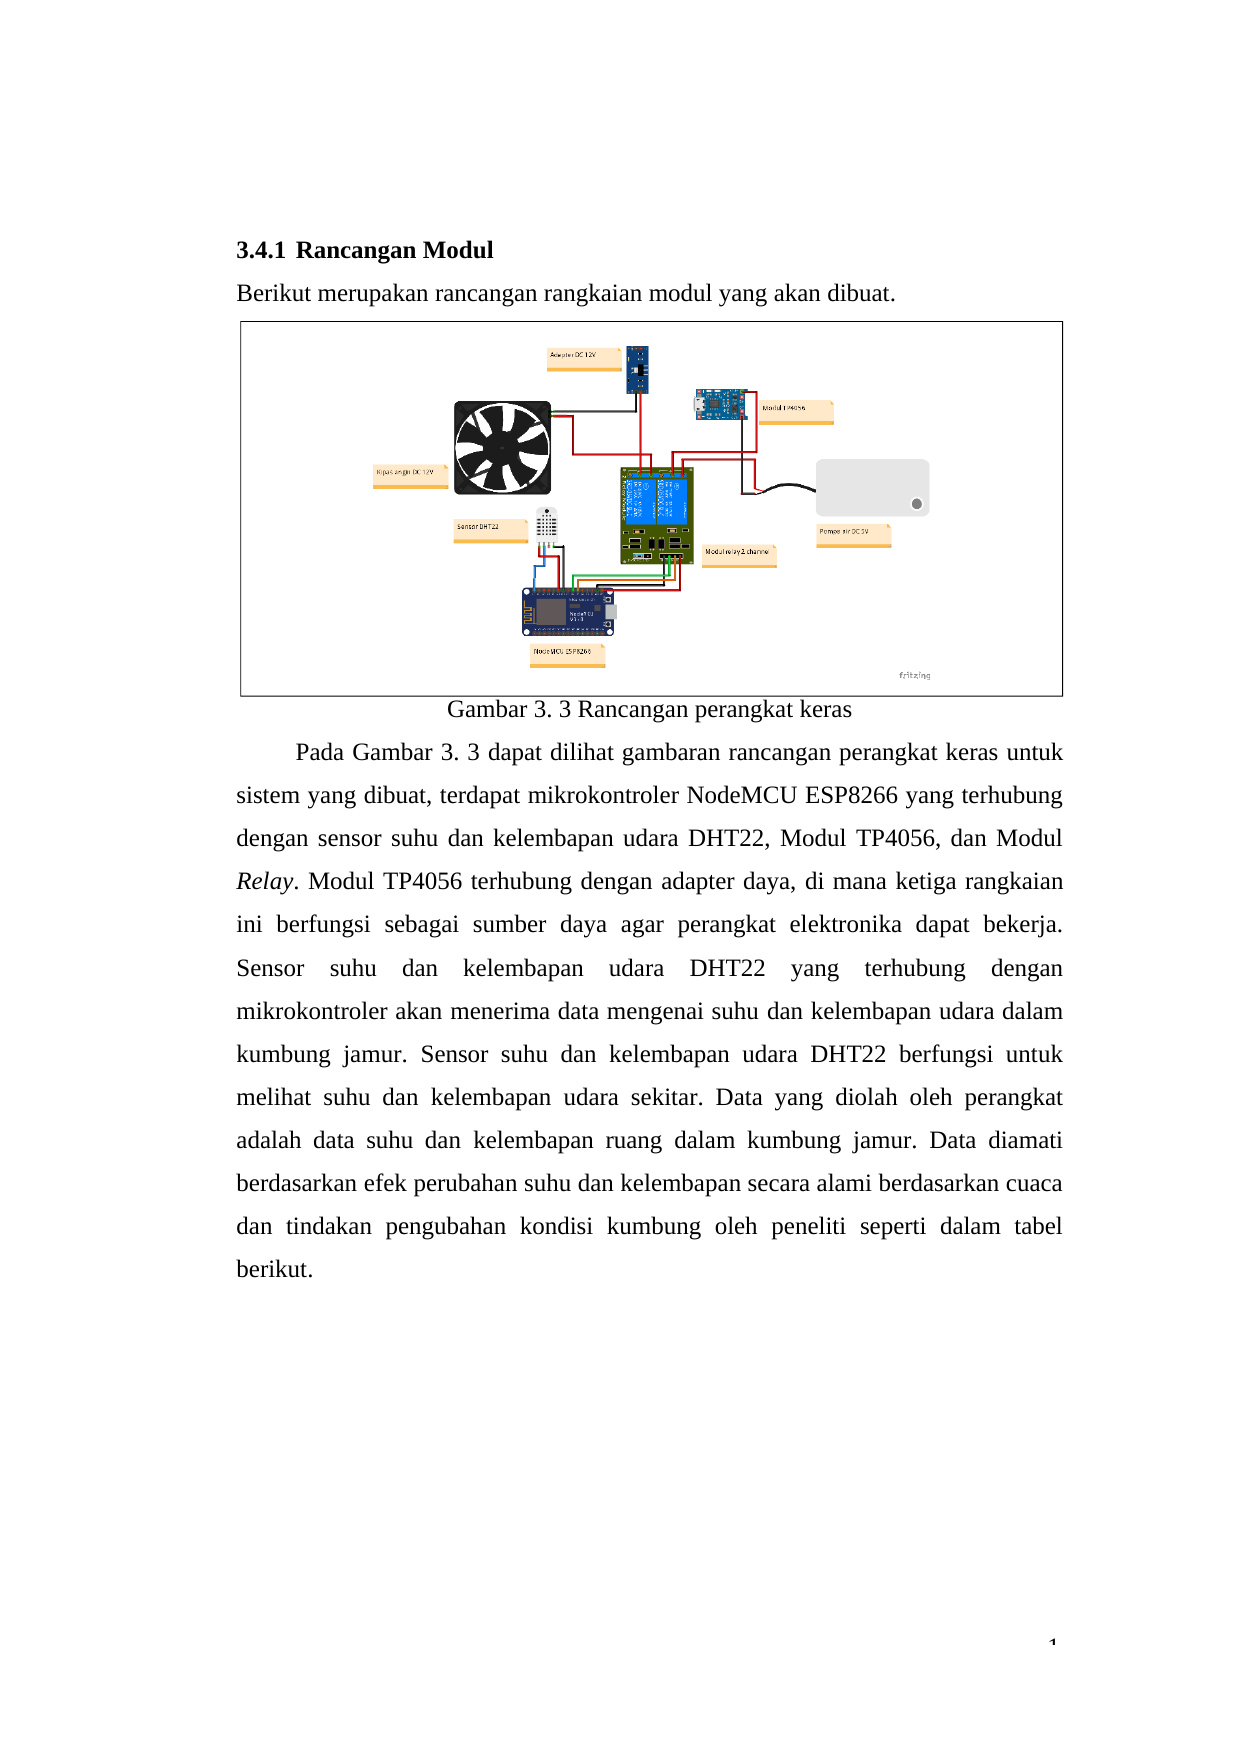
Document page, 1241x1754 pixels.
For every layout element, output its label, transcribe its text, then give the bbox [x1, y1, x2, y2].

text Pada Gambar 3. 3 dapat dilihat gambaran rancangan perangkat keras untuk sistem yang dibuat, terdapat mikrokontroler NodeMCU ESP8266 yang terhubung dengan sensor suhu dan kelembapan udara DHT22, Modul TP4056, dan Modul Relay. Modul TP4056 terhubung dengan adapter daya, di mana ketiga rangkaian ini berfungsi sebagai sumber daya agar perangkat elektronika dapat bekerja. Sensor suhu dan kelembapan udara DHT22 yang terhubung dengan mikrokontroler akan menerima data mengenai suhu dan kelembapan udara dalam kumbung jamur. Sensor suhu dan kelembapan udara DHT22 berfungsi untuk melihat suhu dan kelembapan udara sekitar. Data yang diolah oleh perangkat adalah data suhu dan kelembapan ruang dalam kumbung jamur. Data diamati berdasarkan efek perubahan suhu dan kelembapan secara alami berdasarkan cuaca dan tindakan pengubahan kondisi kumbung oleh peneliti seperti dalam tabel berikut. [236, 737, 1064, 1283]
subtitle Rancangan Modul [236, 235, 1076, 263]
picture [373, 346, 447, 680]
text Gambar 3. 3 Rancangan perangkat keras [447, 317, 1076, 723]
text Berikut merupakan rancangan rangkaian modul yang akan dibuat. [236, 278, 1076, 306]
